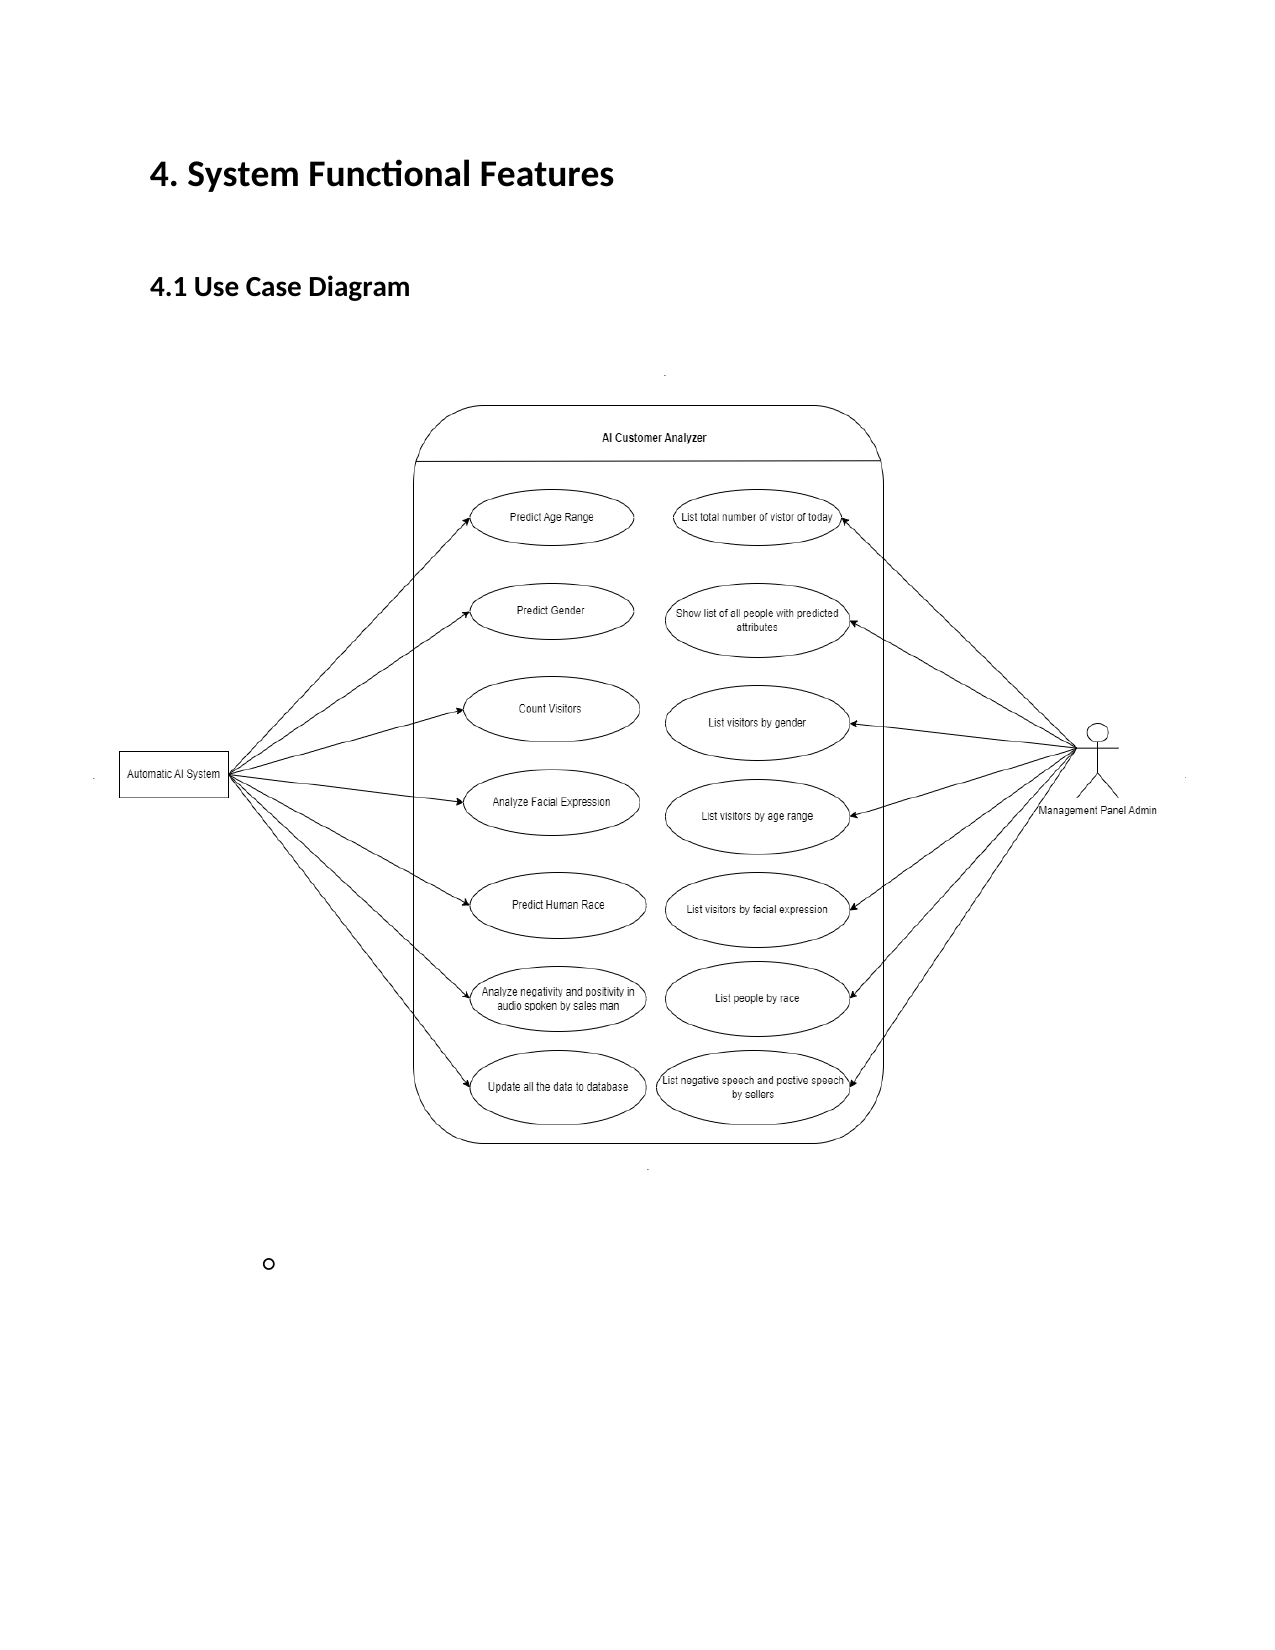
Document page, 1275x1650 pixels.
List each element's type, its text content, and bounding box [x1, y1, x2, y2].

subtitle Use Case Diagram [150, 268, 1125, 304]
picture [68, 358, 1212, 1181]
subtitle System Functional Features [149, 150, 1125, 196]
